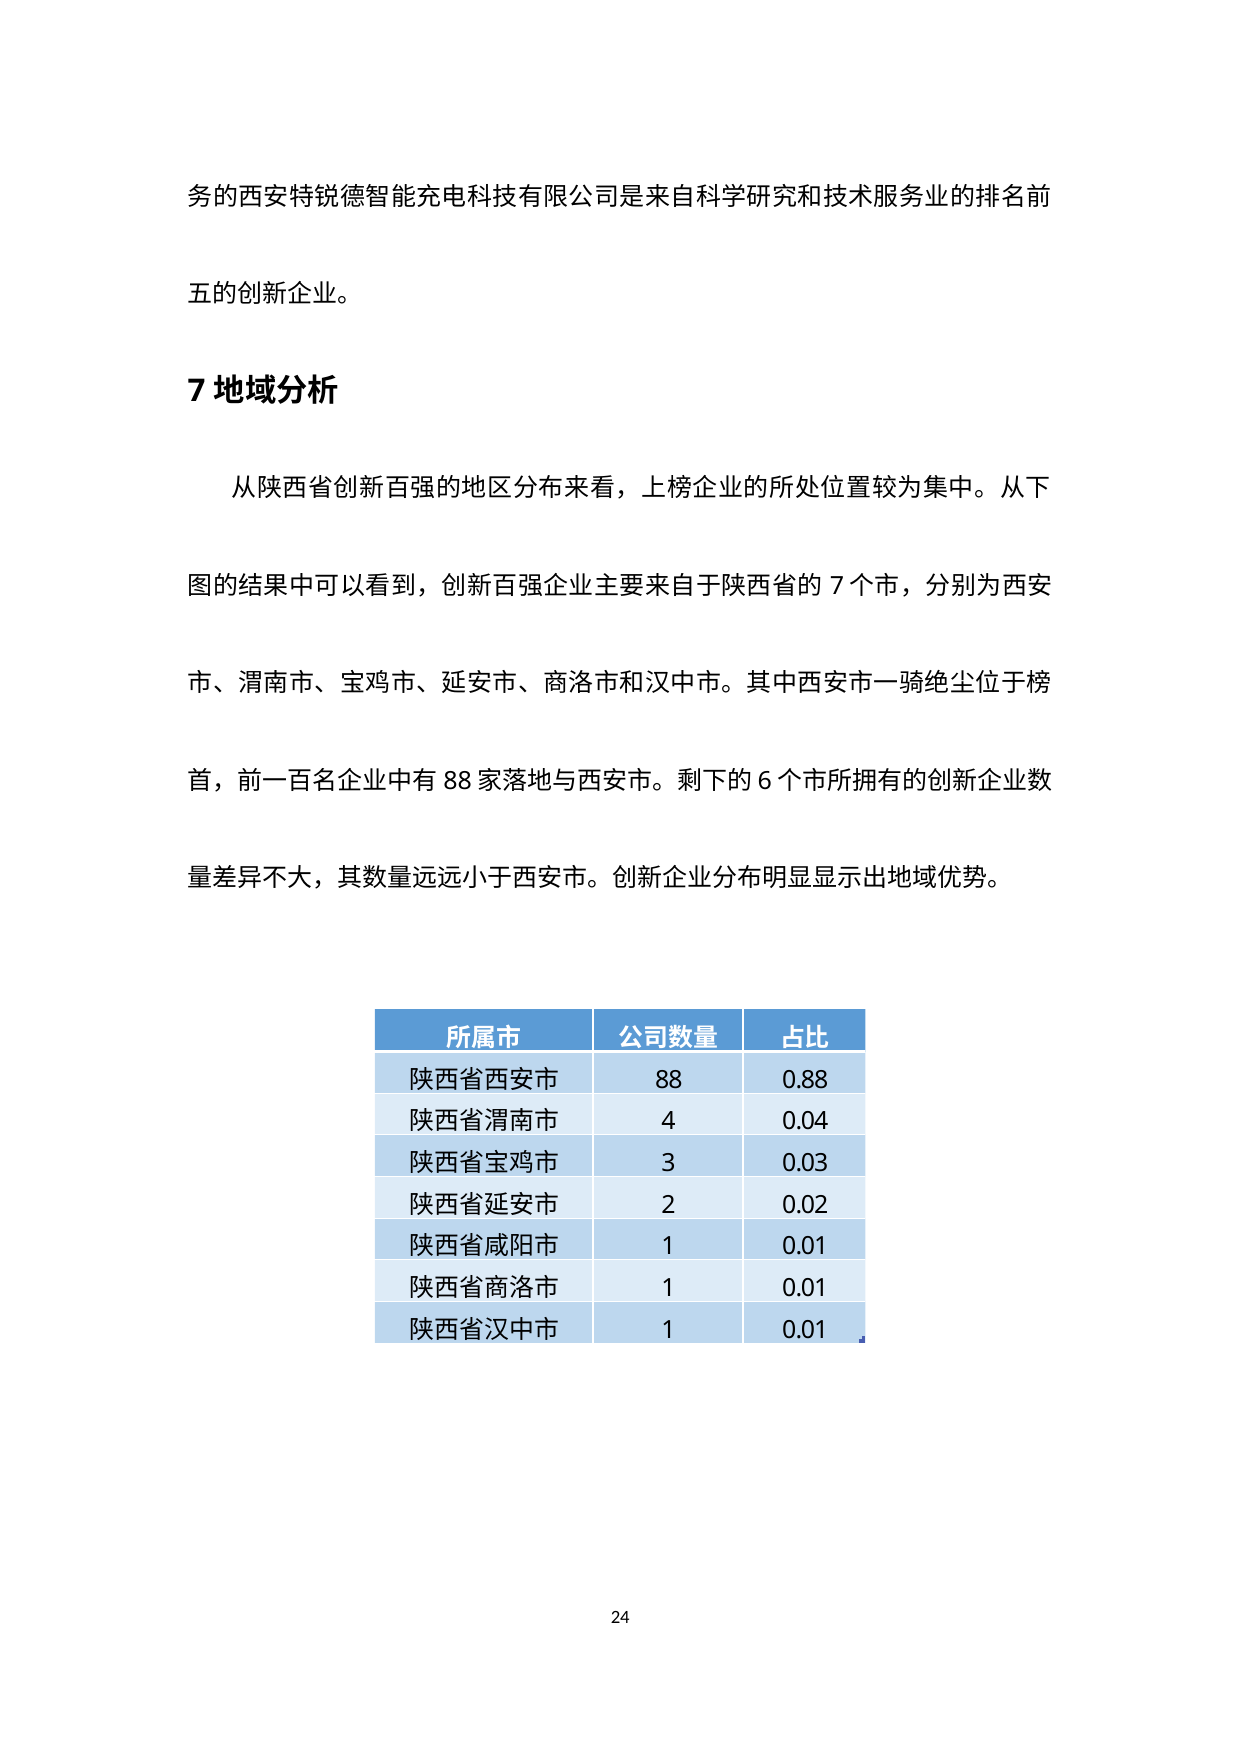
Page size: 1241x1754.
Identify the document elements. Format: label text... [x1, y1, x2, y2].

subtitle 7 地域分析 [187, 355, 1053, 420]
text 从陕西省创新百强的地区分布来看，上榜企业的所处位置较为集中。从下图的结果中可以看到，创新百强企业主要来自于陕西省的7个市，分别为西安市、渭南市、宝鸡市、延安市、商洛市和汉中市。其中西安市一骑绝尘位于榜首，前一百名企业中有88家落地与西安市。剩下的6个市所拥有的创新企业数量差异不大，其数量远远小于西安市。创新企业分布明显显示出地域优势。 [187, 453, 1053, 908]
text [187, 162, 1053, 324]
